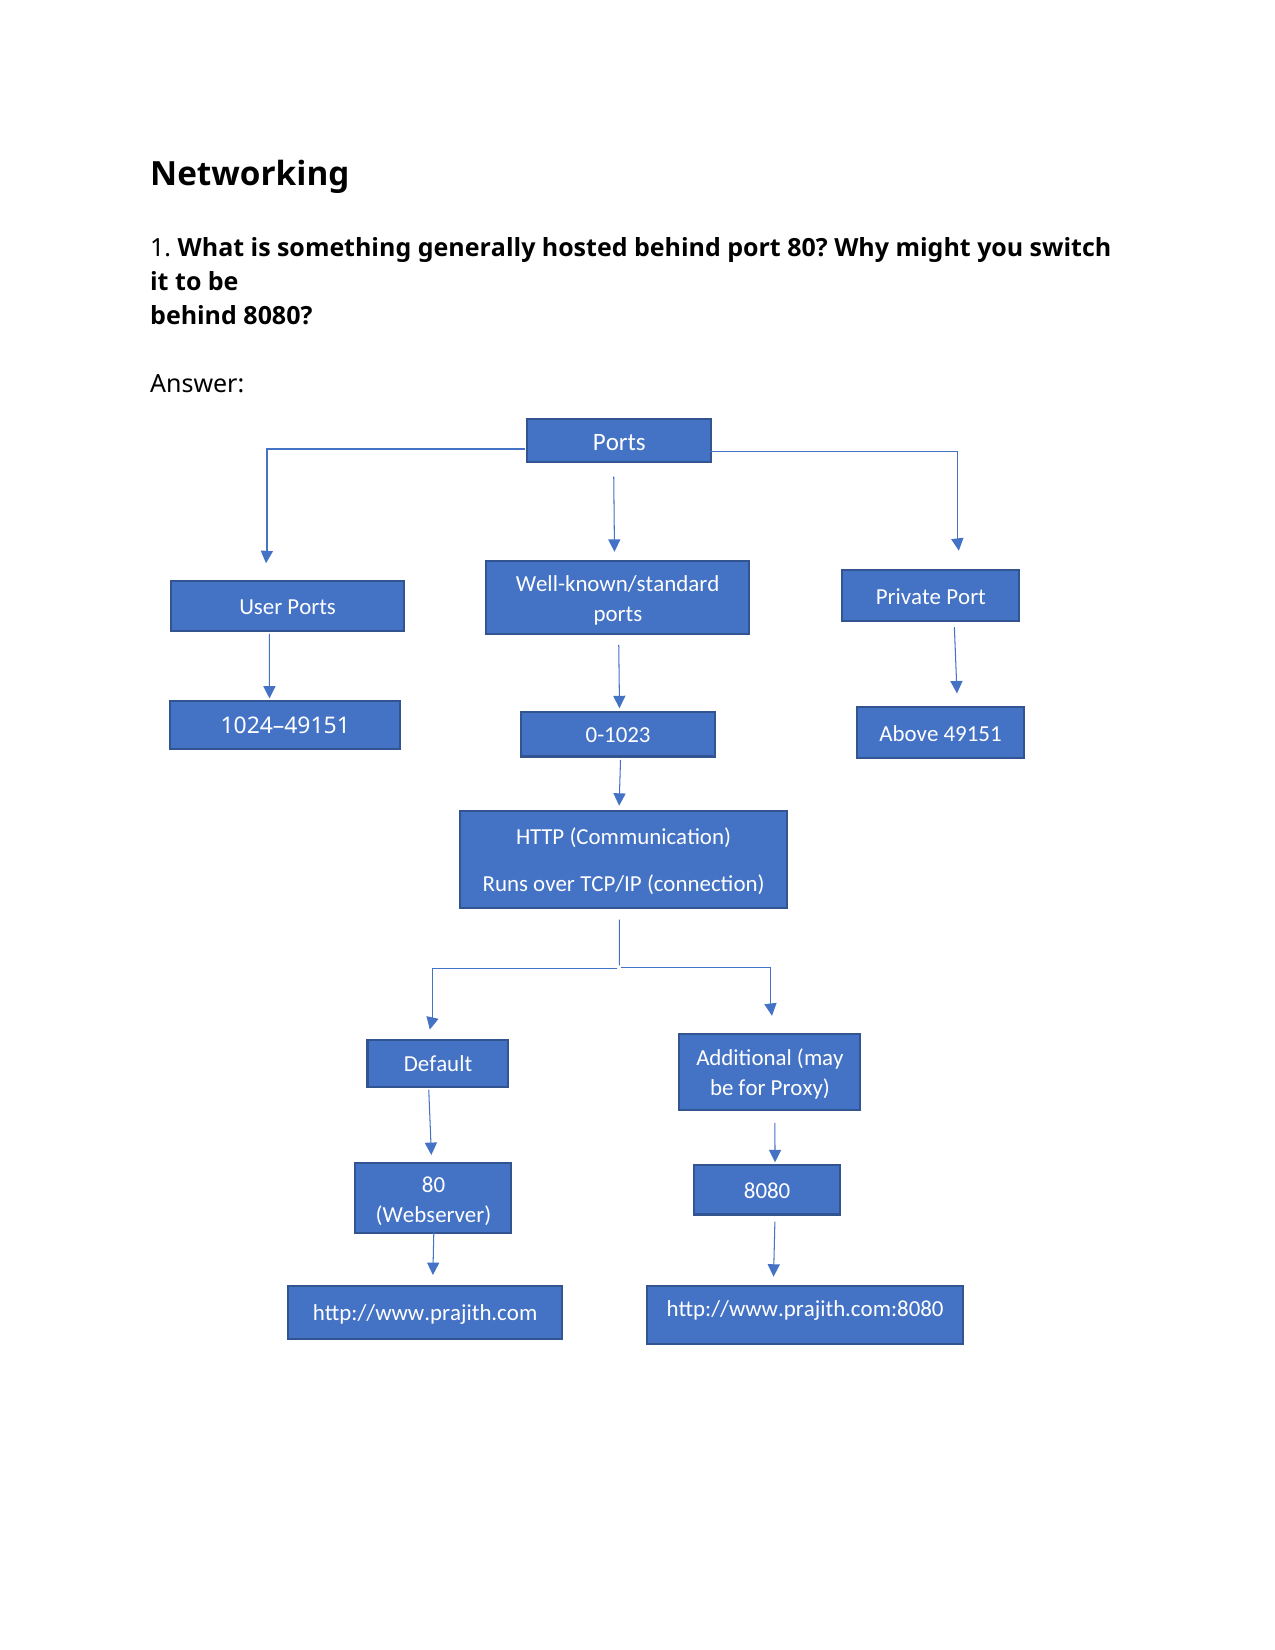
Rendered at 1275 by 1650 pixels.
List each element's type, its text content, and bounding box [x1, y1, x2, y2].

text Answer: [150, 366, 1125, 400]
text behind 8080? [150, 298, 1125, 332]
text 1. What is something generally hosted behind port 80? Why might you switch it to be [150, 229, 1125, 298]
text Networking [150, 150, 1125, 195]
